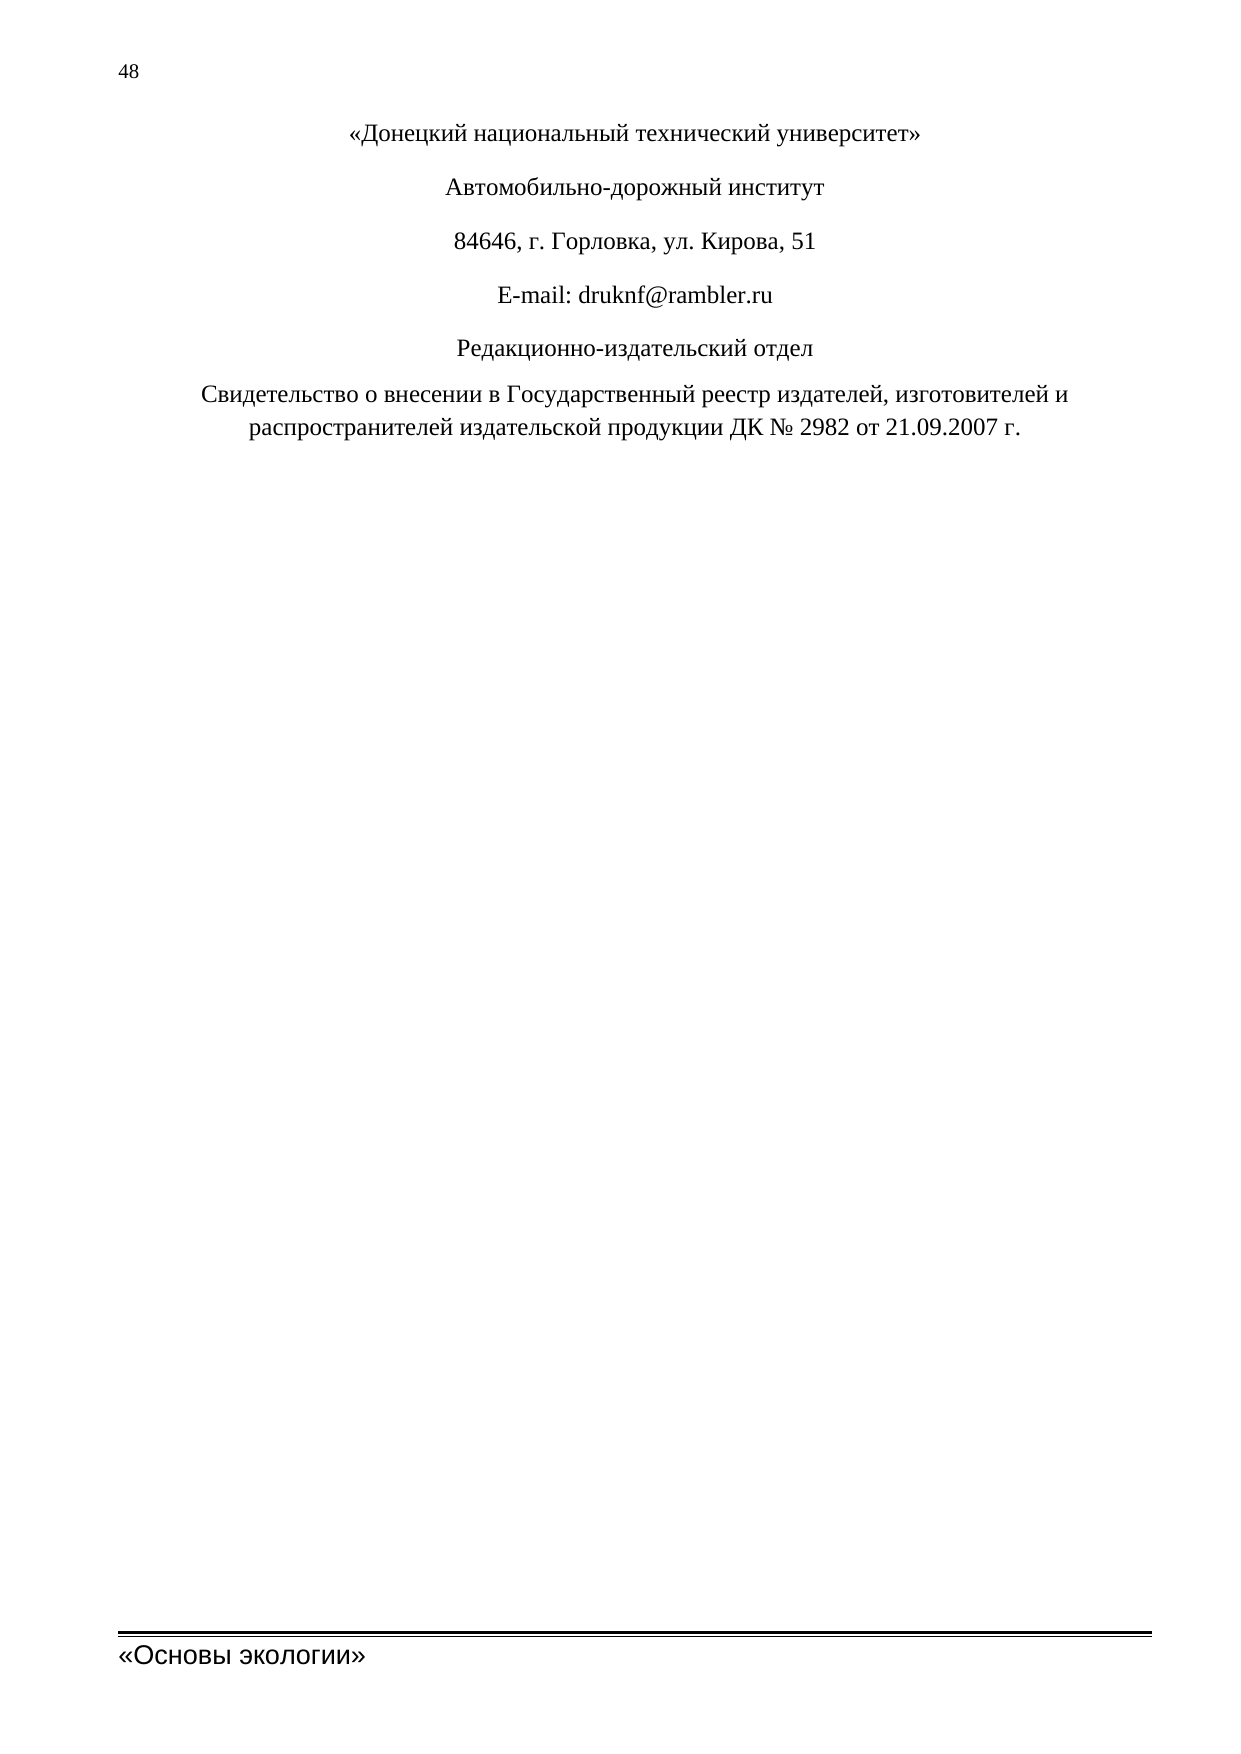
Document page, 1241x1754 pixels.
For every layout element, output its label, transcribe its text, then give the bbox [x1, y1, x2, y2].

text «Донецкий национальный технический университет» [118, 118, 1152, 147]
text E-mail: druknf@rambler.ru [118, 280, 1152, 308]
text 84646, г. Горловка, ул. Кирова, 51 [118, 226, 1152, 254]
text Автомобильно-дорожный институт [118, 172, 1152, 201]
text Редакционно-издательский отдел [118, 333, 1152, 362]
text Свидетельство о внесении в Государственный реестр издателей, изготовителей и распространителей издательской продукции ДК № 2982 от 21.09.2007 г. [118, 379, 1152, 441]
